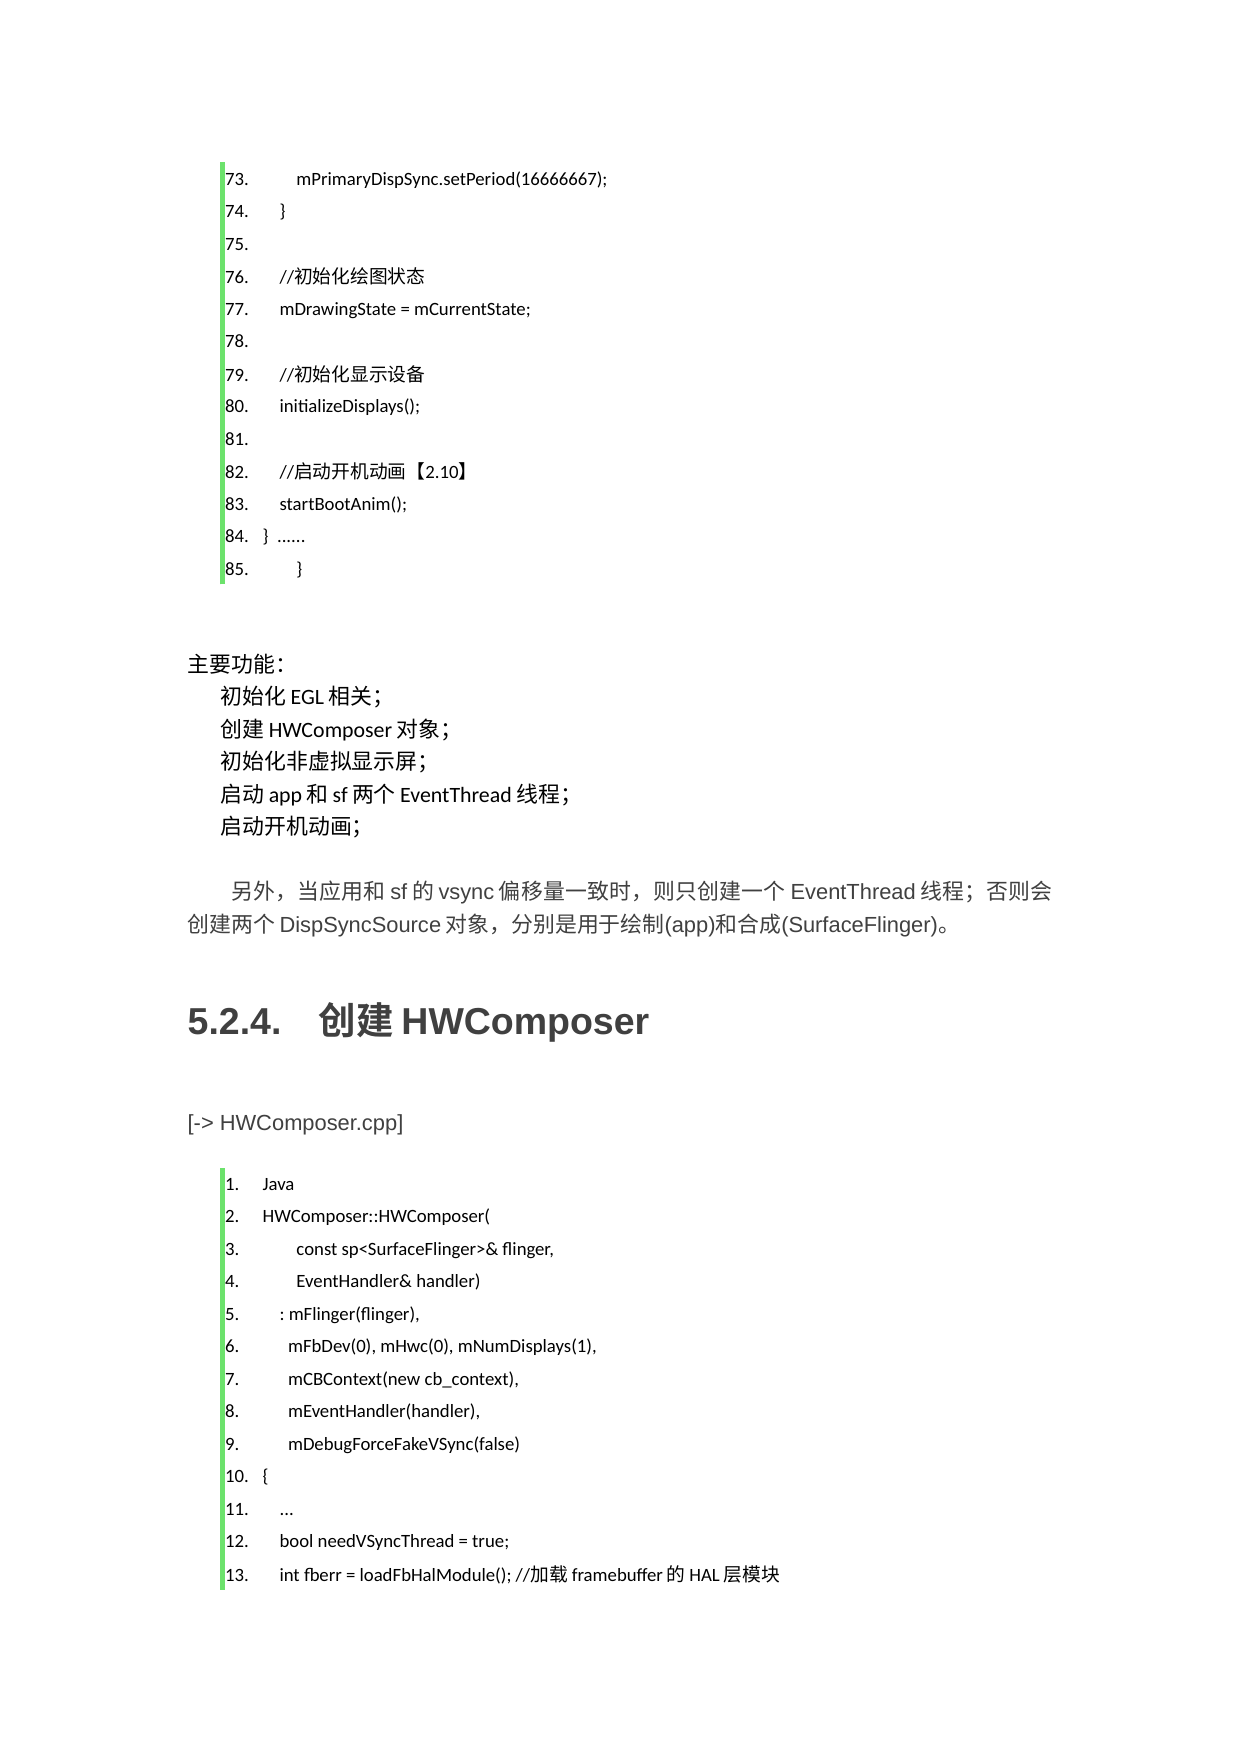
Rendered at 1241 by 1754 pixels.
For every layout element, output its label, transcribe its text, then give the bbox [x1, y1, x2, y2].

list const sp<SurfaceFlinger>& flinger, [225, 1232, 1053, 1265]
list mFbDev(0), mHwc(0), mNumDisplays(1), [225, 1330, 1053, 1362]
list mDrawingState = mCurrentState; [225, 292, 1053, 324]
text 启动app和sf两个EventThread线程； [187, 776, 1053, 809]
list } [225, 552, 1053, 584]
list //初始化显示设备 [225, 357, 1053, 389]
text 创建HWComposer对象； [187, 711, 1053, 744]
list Java [220, 1167, 1053, 1200]
list { [225, 1460, 1053, 1492]
text 启动开机动画； [187, 809, 1053, 841]
text 初始化非虚拟显示屏； [187, 744, 1053, 776]
text 初始化EGL相关； [187, 679, 1053, 711]
list //启动开机动画【2.10】 [225, 454, 1053, 487]
list EventHandler& handler) [225, 1265, 1053, 1297]
list : mFlinger(flinger), [225, 1297, 1053, 1330]
list mDebugForceFakeVSync(false) [225, 1427, 1053, 1460]
list mEventHandler(handler), [225, 1395, 1053, 1427]
subtitle 创建HWComposer [187, 986, 1053, 1051]
list ... [225, 1492, 1053, 1525]
text 主要功能： [187, 646, 1053, 679]
list initializeDisplays(); [225, 389, 1053, 422]
list } [225, 194, 1053, 227]
list mPrimaryDispSync.setPeriod(16666667); [225, 162, 1053, 194]
list HWComposer::HWComposer( [225, 1200, 1053, 1232]
text [-> HWComposer.cpp] [187, 1106, 1053, 1138]
list mCBContext(new cb_context), [225, 1362, 1053, 1395]
list //初始化绘图状态 [225, 259, 1053, 292]
list int fberr = loadFbHalModule(); //加载framebuffer的HAL层模块 [225, 1557, 1053, 1590]
text 另外，当应用和sf的vsync偏移量一致时，则只创建一个EventThread线程；否则会创建两个DispSyncSource对象，分别是用于绘制(app)和合成(SurfaceFlinger)。 [187, 874, 1053, 939]
list bool needVSyncThread = true; [225, 1525, 1053, 1557]
list } ...... [225, 519, 1053, 552]
list startBootAnim(); [225, 487, 1053, 519]
